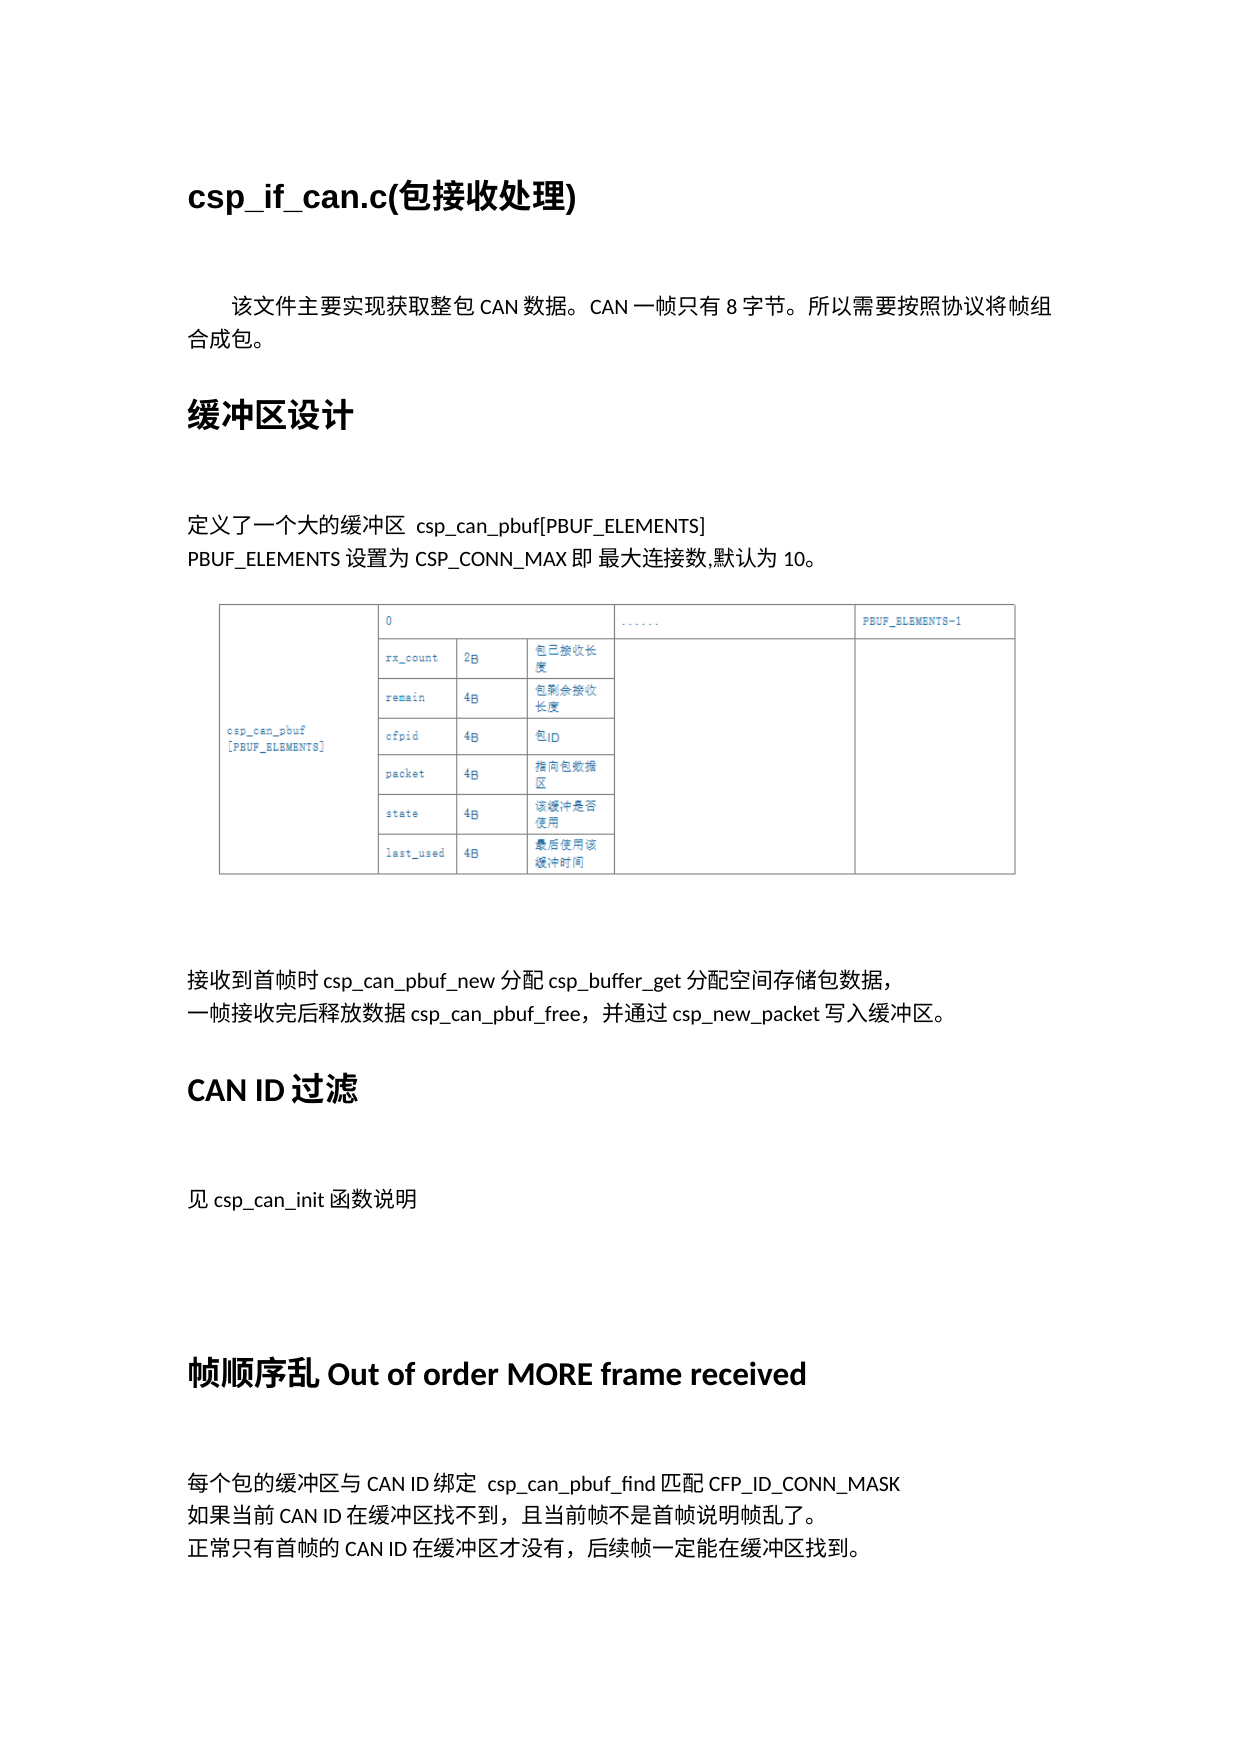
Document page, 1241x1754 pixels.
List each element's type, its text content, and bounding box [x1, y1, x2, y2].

subtitle 缓冲区设计 [187, 381, 1053, 446]
text 每个包的缓冲区与CAN ID绑定 csp_can_pbuf_find匹配CFP_ID_CONN_MASK [187, 1465, 1053, 1498]
text 一帧接收完后释放数据csp_can_pbuf_free，并通过csp_new_packet写入缓冲区。 [187, 995, 1053, 1028]
subtitle csp_if_can.c(包接收处理) [187, 162, 1053, 227]
text 如果当前CAN ID在缓冲区找不到，且当前帧不是首帧说明帧乱了。 [187, 1498, 1053, 1530]
text 正常只有首帧的CAN ID在缓冲区才没有，后续帧一定能在缓冲区找到。 [187, 1530, 1053, 1563]
subtitle 帧顺序乱Out of order MORE frame received [187, 1338, 1053, 1403]
text 该文件主要实现获取整包CAN数据。CAN一帧只有8字节。所以需要按照协议将帧组合成包。 [187, 289, 1053, 354]
text 定义了一个大的缓冲区 csp_can_pbuf[PBUF_ELEMENTS] [187, 508, 1053, 540]
text 接收到首帧时csp_can_pbuf_new 分配csp_buffer_get分配空间存储包数据， [187, 963, 1053, 995]
text PBUF_ELEMENTS设置为 CSP_CONN_MAX即 最大连接数,默认为10。 [187, 540, 1053, 573]
subtitle CAN ID过滤 [187, 1055, 1053, 1120]
picture [187, 572, 1052, 911]
text 见csp_can_init函数说明 [187, 1181, 1053, 1214]
